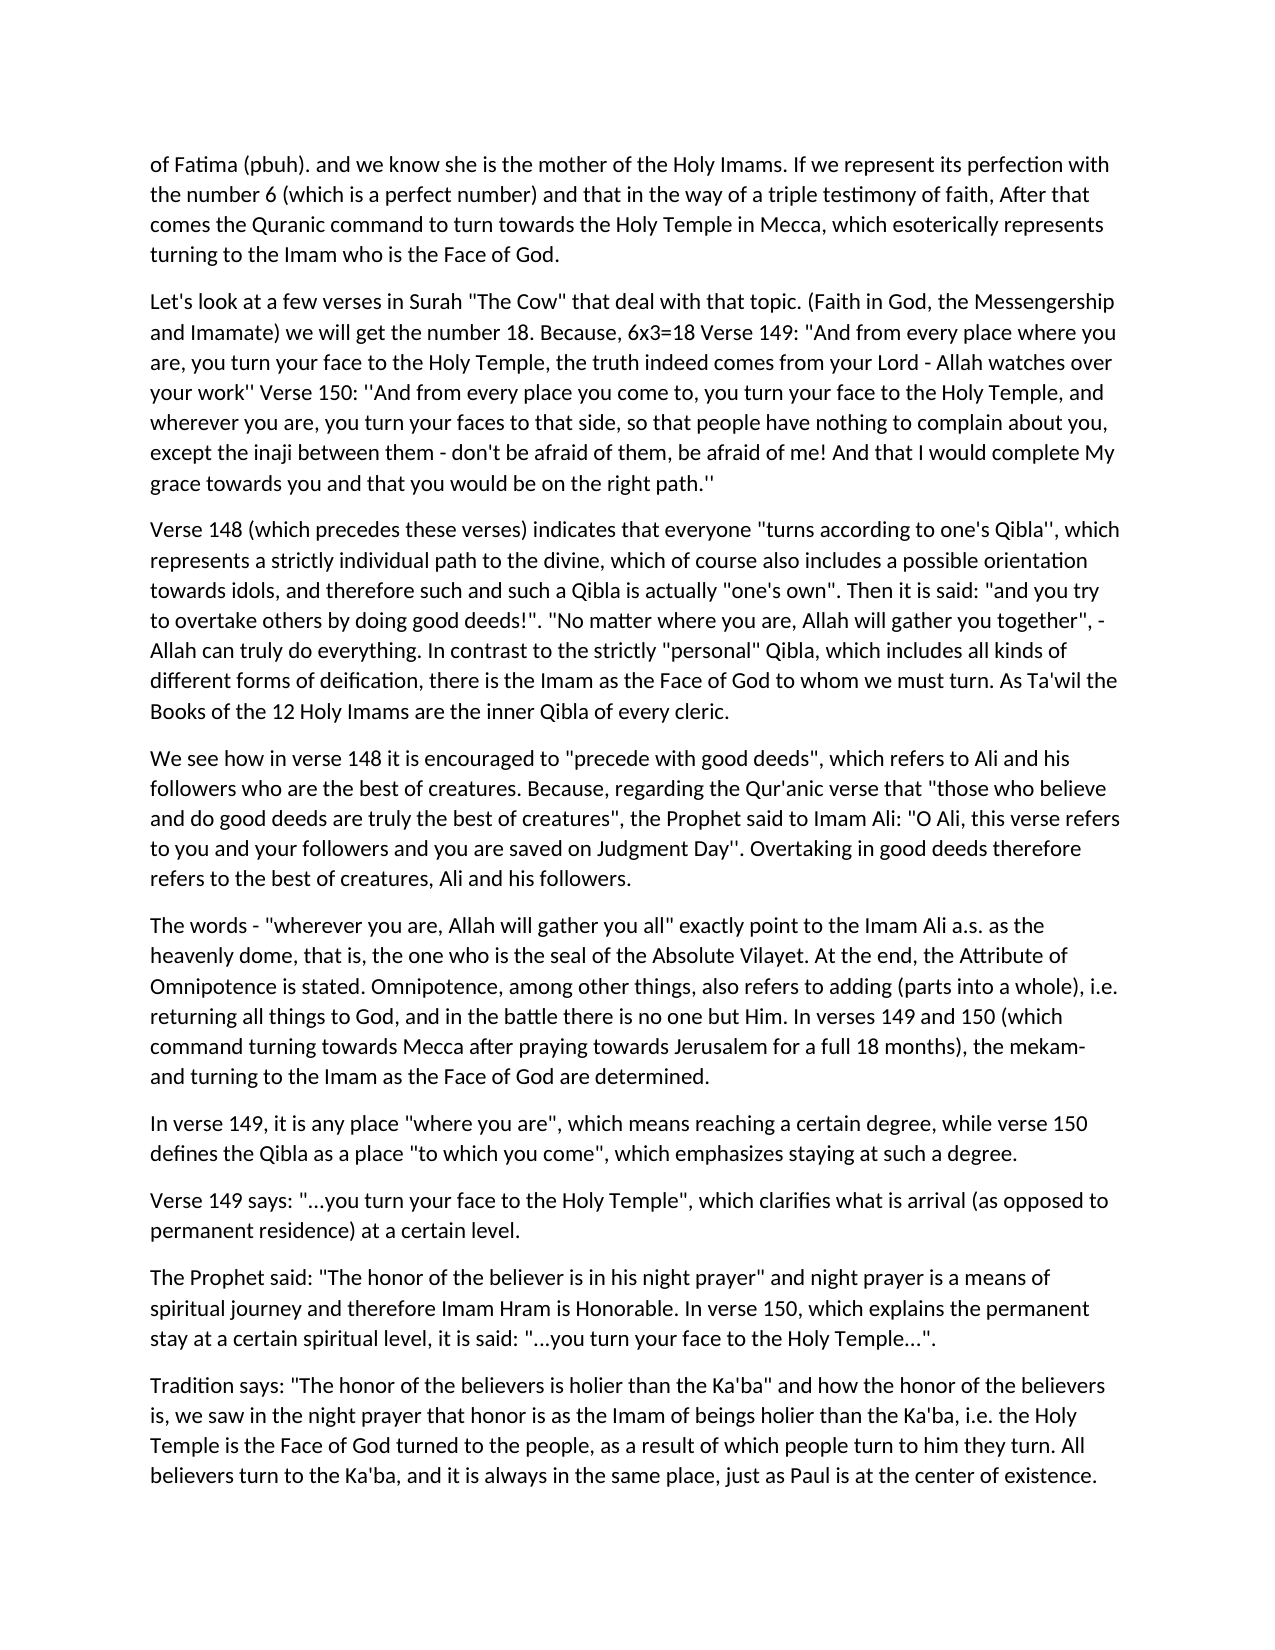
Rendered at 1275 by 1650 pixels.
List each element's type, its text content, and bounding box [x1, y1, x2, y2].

text We see how in verse 148 it is encouraged to "precede with good deeds", which refers to Ali and his followers who are the best of creatures. Because, regarding the Qur'anic verse that "those who believe and do good deeds are truly the best of creatures", the Prophet said to Imam Ali: "O Ali, this verse refers to you and your followers and you are saved on Judgment Day''. Overtaking in good deeds therefore refers to the best of creatures, Ali and his followers. [150, 744, 1125, 893]
text Verse 148 (which precedes these verses) indicates that everyone "turns according to one's Qibla'', which represents a strictly individual path to the divine, which of course also includes a possible orientation towards idols, and therefore such and such a Qibla is actually "one's own". Then it is said: "and you try to overtake others by doing good deeds!". "No matter where you are, Allah will gather you together", - Allah can truly do everything. In contrast to the strictly "personal" Qibla, which includes all kinds of different forms of deification, there is the Imam as the Face of God to whom we must turn. As Ta'wil the Books of the 12 Holy Imams are the inner Qibla of every cleric. [150, 516, 1125, 725]
text Tradition says: "The honor of the believers is holier than the Ka'ba" and how the honor of the believers is, we saw in the night prayer that honor is as the Imam of beings holier than the Ka'ba, i.e. the Holy Temple is the Face of God turned to the people, as a result of which people turn to him they turn. All believers turn to the Ka'ba, and it is always in the same place, just as Paul is at the center of existence. [150, 1371, 1125, 1489]
text The Prophet said: "The honor of the believer is in his night prayer" and night prayer is a means of spiritual journey and therefore Imam Hram is Honorable. In verse 150, which explains the permanent stay at a certain spiritual level, it is said: "...you turn your face to the Holy Temple...". [150, 1263, 1125, 1352]
text The words - "wherever you are, Allah will gather you all" exactly point to the Imam Ali a.s. as the heavenly dome, that is, the one who is the seal of the Absolute Vilayet. At the end, the Attribute of Omnipotence is stated. Omnipotence, among other things, also refers to adding (parts into a whole), i.e. returning all things to God, and in the battle there is no one but Him. In verses 149 and 150 (which command turning towards Mecca after praying towards Jerusalem for a full 18 months), the mekam- and turning to the Imam as the Face of God are determined. [150, 911, 1125, 1091]
text Verse 149 says: "...you turn your face to the Holy Temple", which clarifies what is arrival (as opposed to permanent residence) at a certain level. [150, 1186, 1125, 1245]
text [150, 150, 1125, 269]
text Let's look at a few verses in Surah "The Cow" that deal with that topic. (Faith in God, the Messengership and Imamate) we will get the number 18. Because, 6x3=18 Verse 149: "And from every place where you are, you turn your face to the Holy Temple, the truth indeed comes from your Lord - Allah watches over your work'' Verse 150: ''And from every place you come to, you turn your face to the Holy Temple, and wherever you are, you turn your faces to that side, so that people have nothing to complain about you, except the inaji between them - don't be afraid of them, be afraid of me! And that I would complete My grace towards you and that you would be on the right path.'' [150, 287, 1125, 497]
text In verse 149, it is any place "where you are", which means reaching a certain degree, while verse 150 defines the Qibla as a place "to which you come", which emphasizes staying at such a degree. [150, 1109, 1125, 1168]
